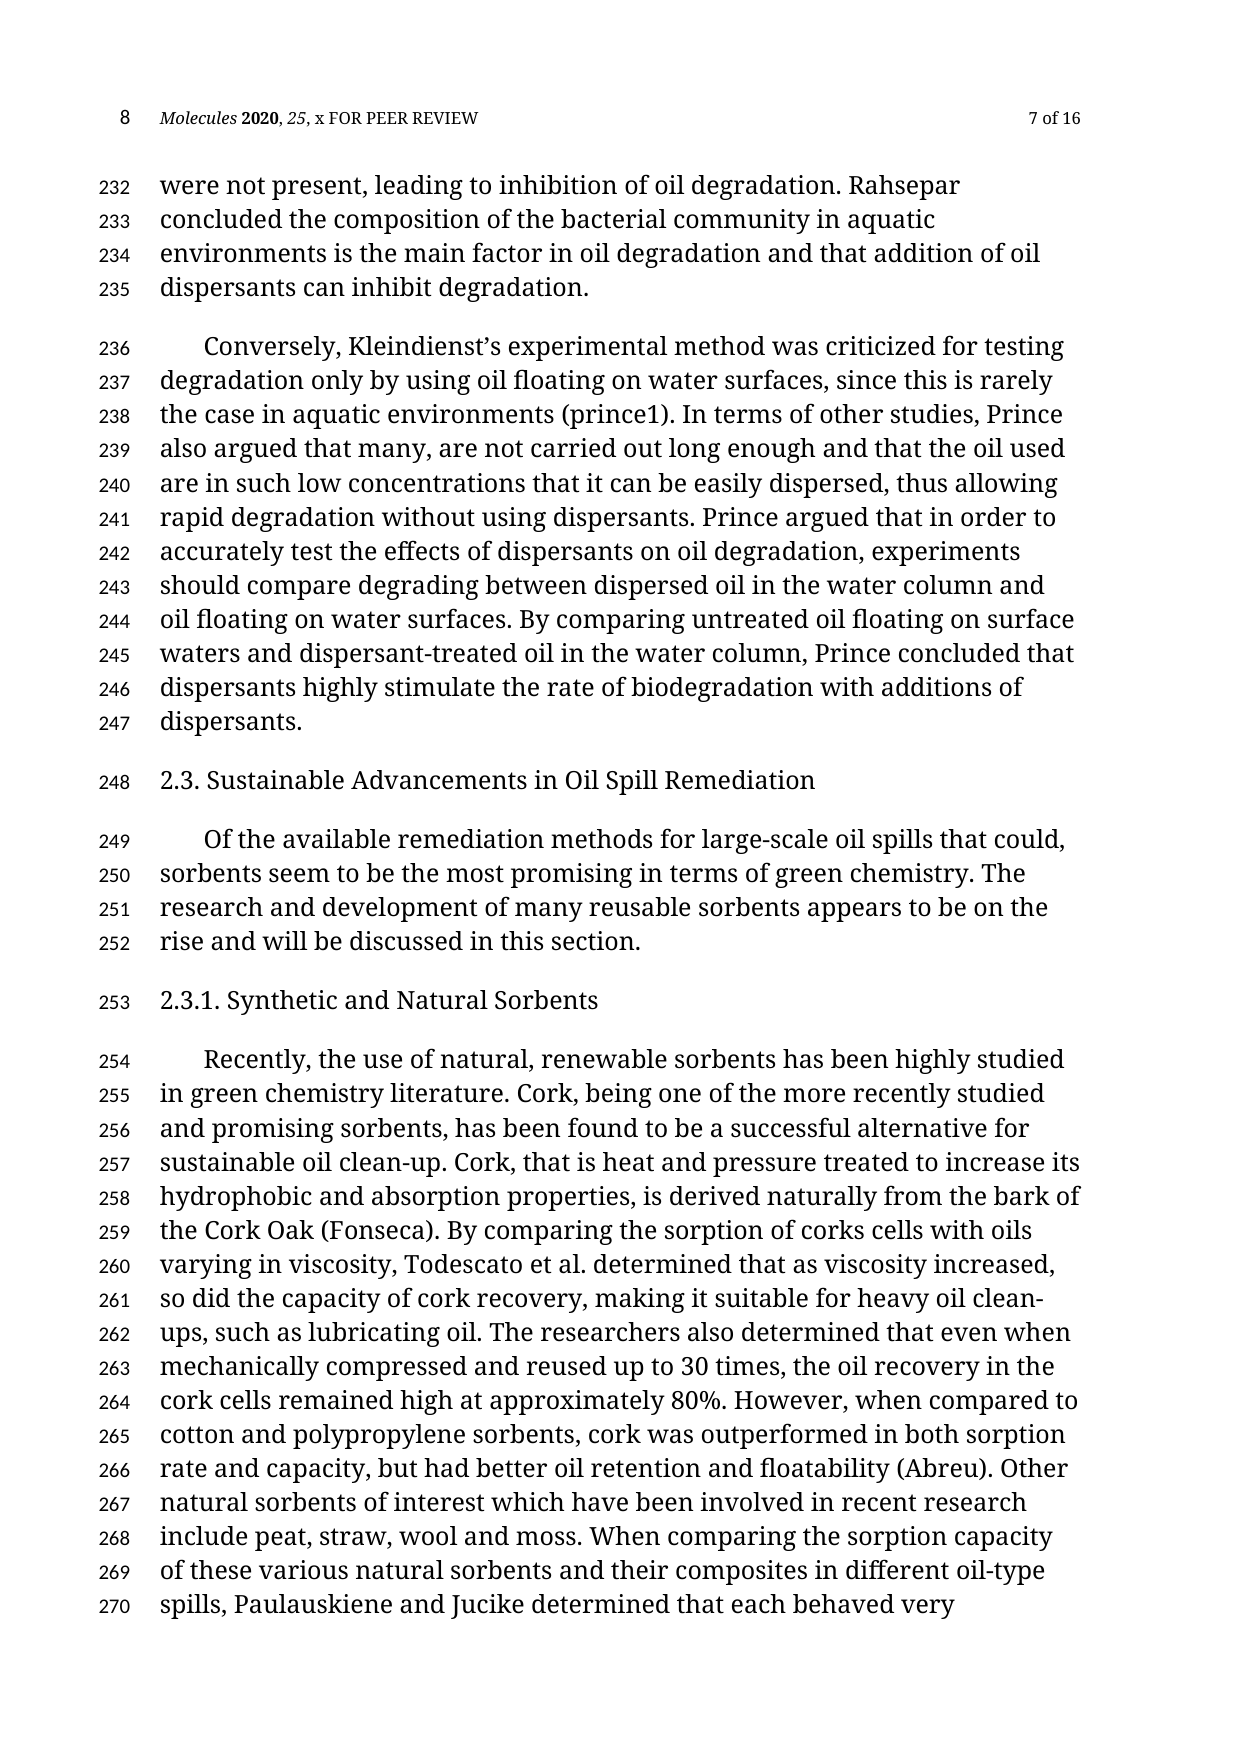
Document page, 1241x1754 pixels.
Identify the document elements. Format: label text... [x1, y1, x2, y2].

subtitle 2.3. Sustainable Advancements in Oil Spill Remediation [159, 763, 1081, 797]
subtitle Of the available remediation methods for large-scale oil spills that could, sorbents seem to be the most promising in terms of green chemistry. The research and development of many reusable sorbents appears to be on the rise and will be discussed in this section. [159, 822, 1081, 958]
subtitle Conversely, Kleindienst’s experimental method was criticized for testing degradation only by using oil floating on water surfaces, since this is rarely the case in aquatic environments (prince1). In terms of other studies, Prince also argued that many, are not carried out long enough and that the oil used are in such low concentrations that it can be easily dispersed, thus allowing rapid degradation without using dispersants. Prince argued that in order to accurately test the effects of dispersants on oil degradation, experiments should compare degrading between dispersed oil in the water column and oil floating on water surfaces. By comparing untreated oil floating on surface waters and dispersant-treated oil in the water column, Prince concluded that dispersants highly stimulate the rate of biodegradation with additions of dispersants. [159, 329, 1081, 738]
subtitle 2.3.1. Synthetic and Natural Sorbents [159, 983, 1081, 1017]
